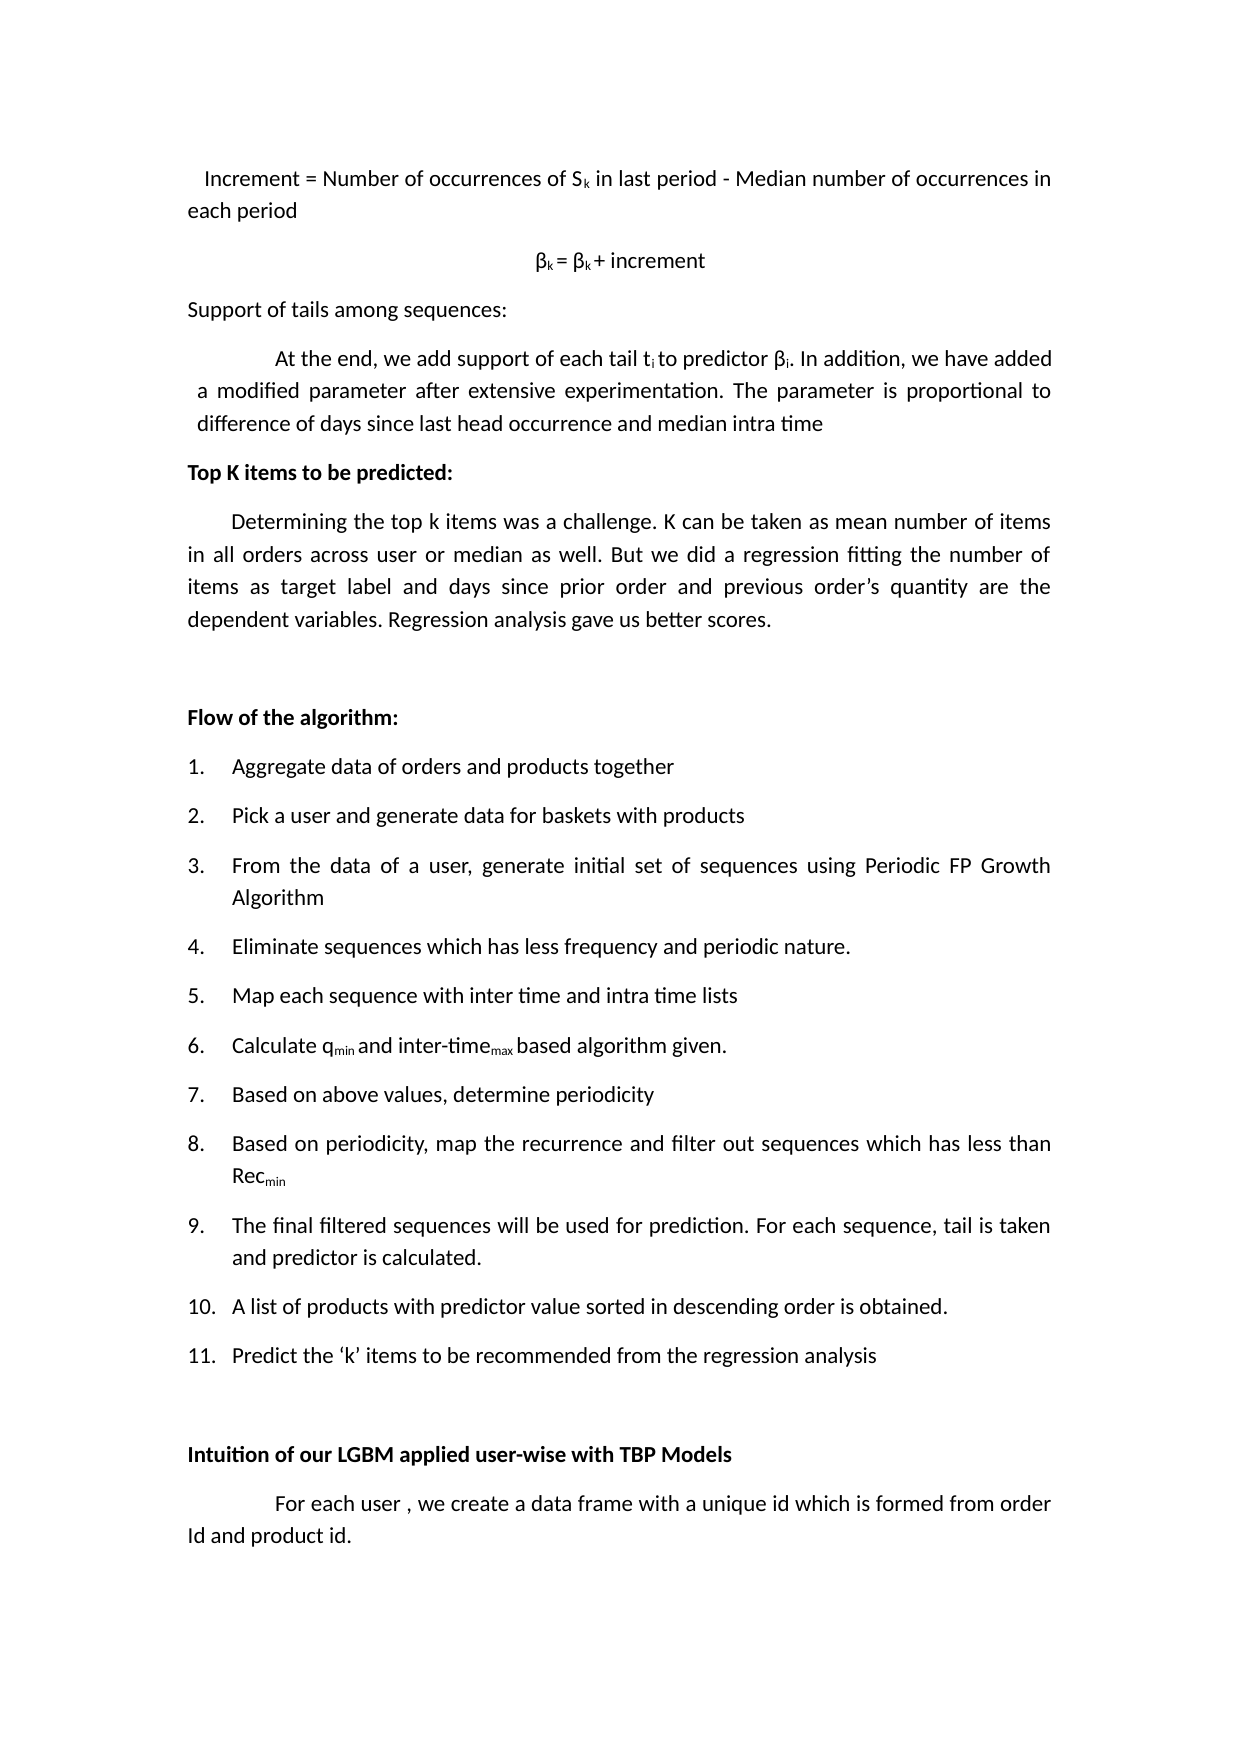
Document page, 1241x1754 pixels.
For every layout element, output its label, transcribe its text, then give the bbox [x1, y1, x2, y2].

list Map each sequence with inter time and intra time lists [187, 979, 1053, 1012]
list From the data of a user, generate initial set of sequences using Periodic FP Growth Algorithm [187, 849, 1053, 914]
list Eliminate sequences which has less frequency and periodic nature. [187, 930, 1053, 963]
text Increment = Number of occurrences of Sk in last period - Median number of occurrences in each period [187, 162, 1053, 227]
list Based on periodicity, map the recurrence and filter out sequences which has less than Recmin [187, 1127, 1053, 1192]
list The final filtered sequences will be used for prediction. For each sequence, tail is taken and predictor is calculated. [187, 1209, 1053, 1274]
text Determining the top k items was a challenge. K can be taken as mean number of items in all orders across user or median as well. But we did a regression fitting the number of items as target label and days since prior order and previous order’s quantity are the dependent variables. Regression analysis gave us better scores. [187, 505, 1053, 635]
text Flow of the algorithm: [187, 701, 1053, 734]
text Intuition of our LGBM applied user-wise with TBP Models [187, 1438, 1053, 1470]
text At the end, we add support of each tail ti to predictor βi. In addition, we have added a modified parameter after extensive experimentation. The parameter is proportional to difference of days since last head occurrence and median intra time [197, 342, 1053, 439]
list Based on above values, determine periodicity [187, 1078, 1053, 1110]
list Predict the ‘k’ items to be recommended from the regression analysis [187, 1339, 1053, 1372]
text Top K items to be predicted: [187, 456, 1053, 489]
text Support of tails among sequences: [187, 293, 1053, 325]
text βk = βk + increment [187, 244, 1053, 276]
text For each user , we create a data frame with a unique id which is formed from order Id and product id. [187, 1487, 1053, 1552]
list Aggregate data of orders and products together [187, 750, 1053, 783]
list A list of products with predictor value sorted in descending order is obtained. [187, 1290, 1053, 1323]
list Pick a user and generate data for baskets with products [187, 799, 1053, 832]
list Calculate qmin and inter-timemax based algorithm given. [187, 1029, 1053, 1061]
